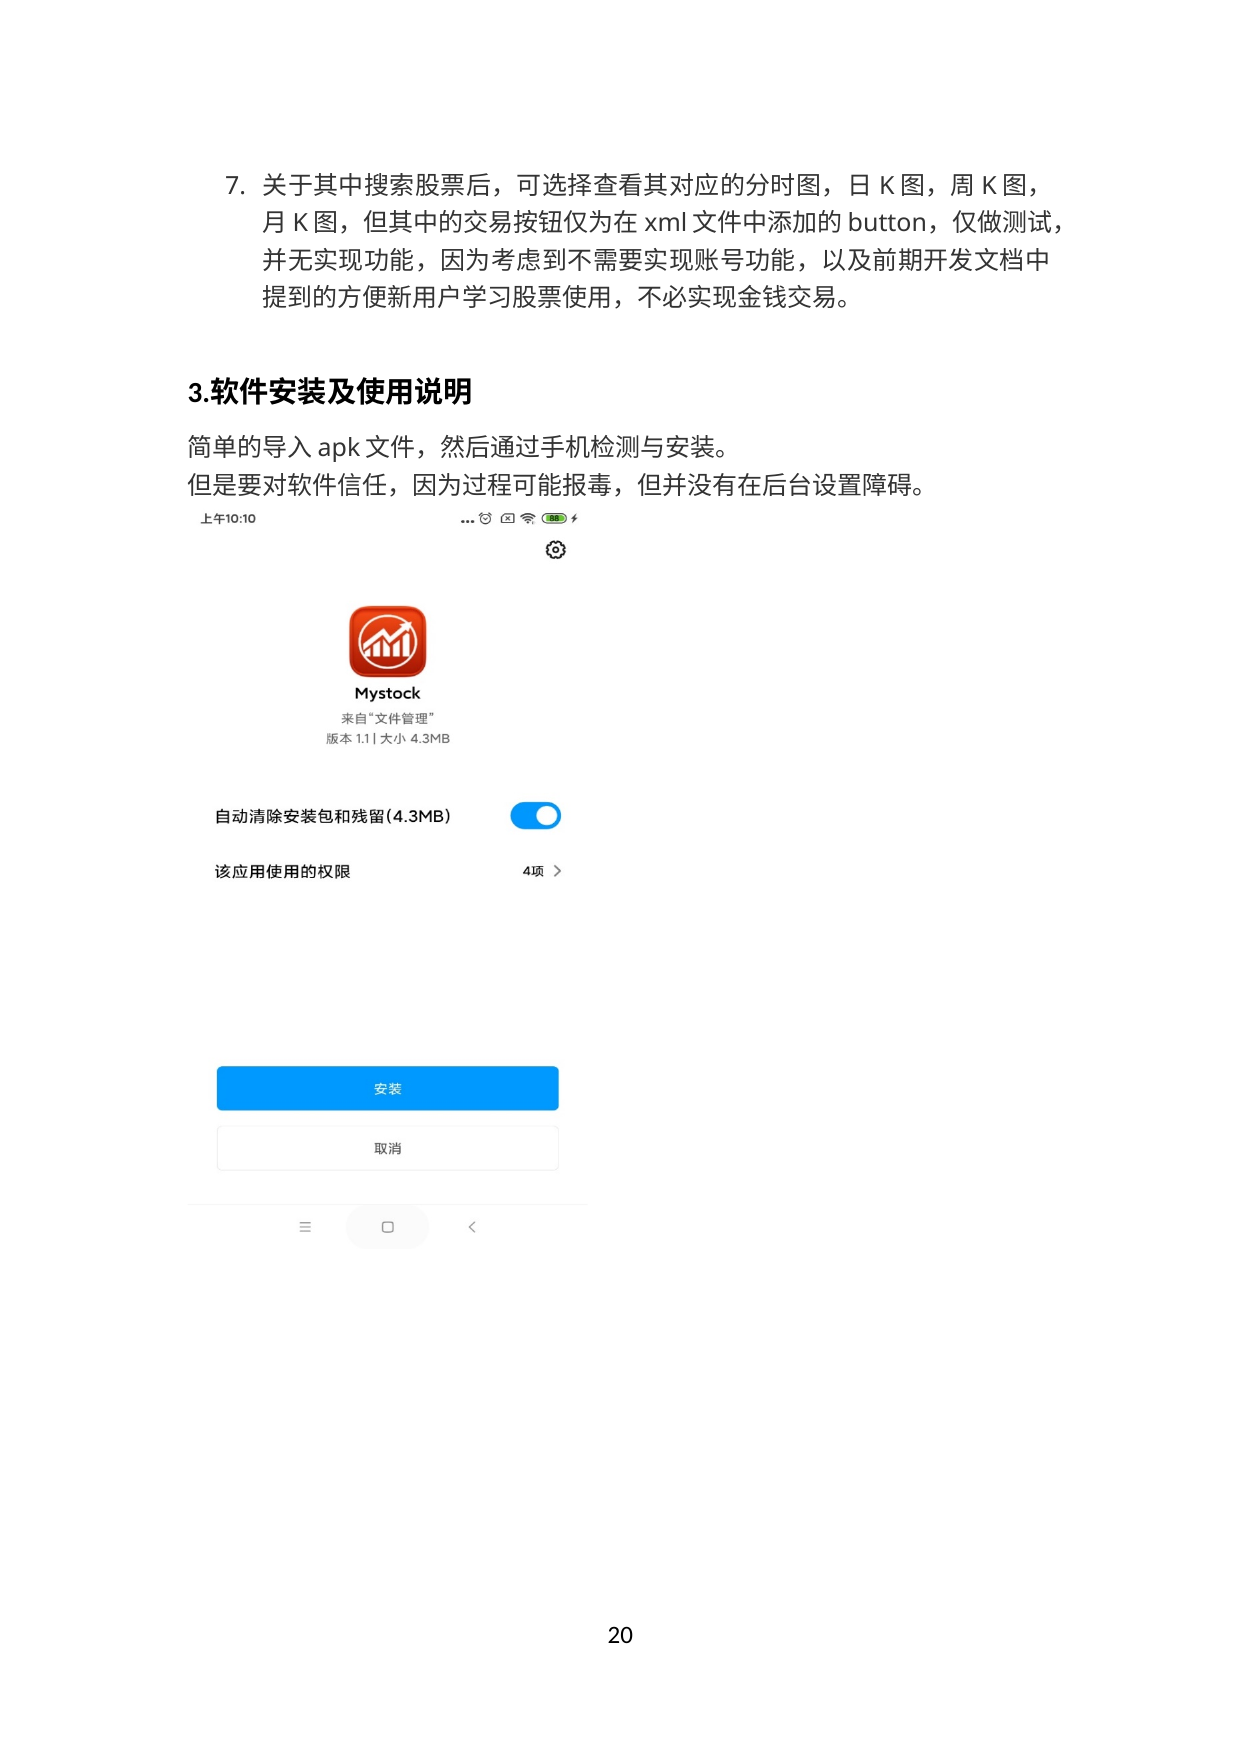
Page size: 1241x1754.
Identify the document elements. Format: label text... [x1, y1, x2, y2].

text 简单的导入apk文件，然后通过手机检测与安装。 [187, 427, 1053, 464]
picture [187, 505, 588, 1249]
list 关于其中搜索股票后，可选择查看其对应的分时图，日K图，周K图，月K图，但其中的交易按钮仅为在xml文件中添加的button，仅做测试，并无实现功能，因为考虑到不需要实现账号功能，以及前期开发文档中提到的方便新用户学习股票使用，不必实现金钱交易。 [225, 164, 1053, 314]
subtitle 3.软件安装及使用说明 [187, 352, 1053, 427]
text 但是要对软件信任，因为过程可能报毒，但并没有在后台设置障碍。 [187, 464, 1053, 502]
